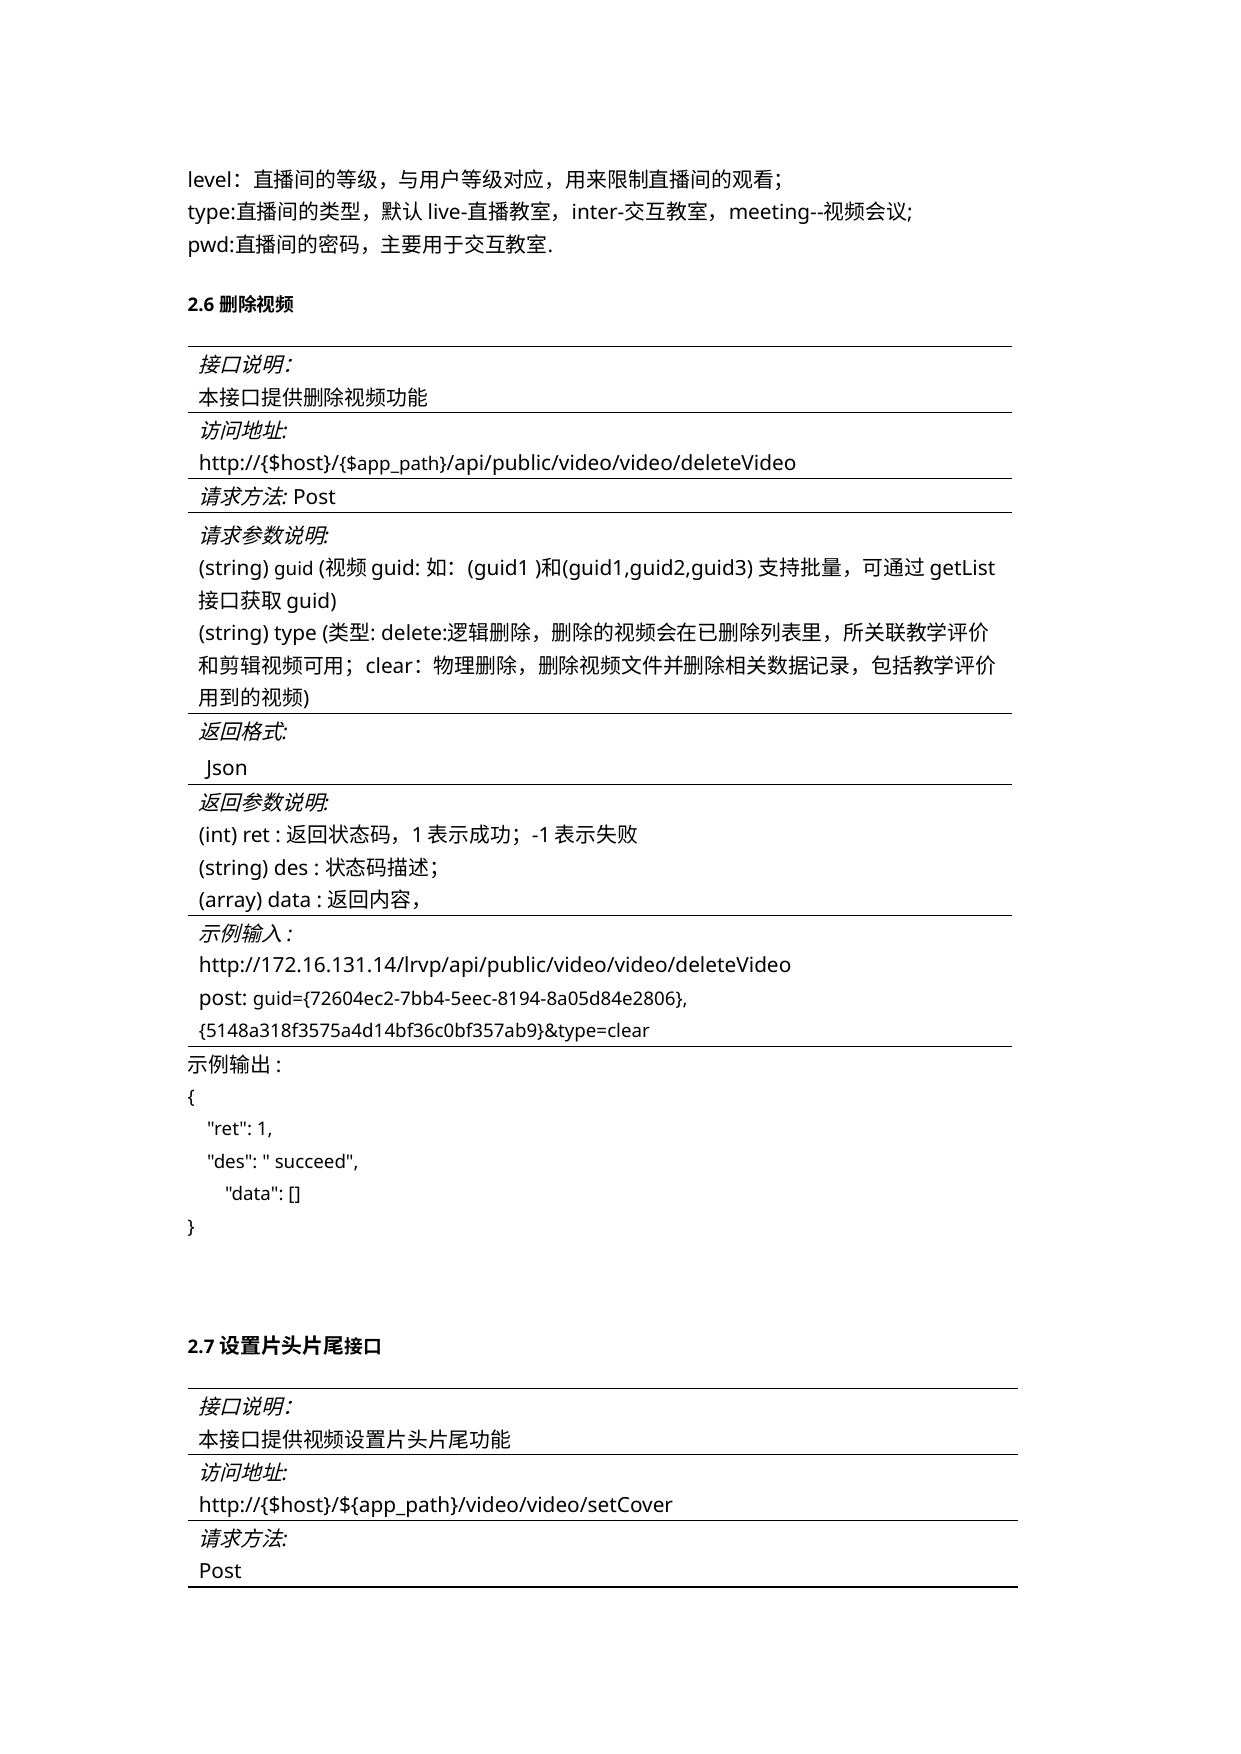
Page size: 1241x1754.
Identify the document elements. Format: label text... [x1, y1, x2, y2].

table_cell 访问地址: http://{$host}/${app_path}/video/video/setCover [188, 1455, 1018, 1520]
text "ret": 1, [187, 1112, 1053, 1144]
table_cell 请求参数说明: (string) guid (视频guid: 如：(guid1 )和(guid1,guid2,guid3) 支持批量，可通过getList接口获取guid) (string) type (类型: delete:逻辑删除，删除的视频会在已删除列表里，所关联教学评价和剪辑视频可用；clear：物理删除，删除视频文件并删除相关数据记录，包括教学评价用到的视频) [188, 513, 1012, 713]
table_cell 示例输入 : http://172.16.131.14/lrvp/api/public/video/video/deleteVideo post: guid={72604ec2-7bb4-5eec-8194-8a05d84e2806},{5148a318f3575a4d14bf36c0bf357ab9}&type=clear [188, 916, 1012, 1046]
table_header 接口说明： 本接口提供删除视频功能 [188, 347, 1012, 412]
table_cell 请求方法: Post [188, 479, 1012, 512]
subtitle 2.7 设置片头片尾接口 [187, 1329, 1053, 1361]
table_header 接口说明： 本接口提供视频设置片头片尾功能 [188, 1389, 1018, 1454]
text type:直播间的类型，默认live-直播教室，inter-交互教室，meeting--视频会议; [187, 194, 1053, 227]
text 示例输出 : [187, 1047, 1053, 1079]
table_cell 访问地址: http://{$host}/{$app_path}/api/public/video/video/deleteVideo [188, 413, 1012, 478]
text pwd:直播间的密码，主要用于交互教室. [187, 227, 1053, 259]
text "data": [] [187, 1177, 1053, 1209]
text } [187, 1209, 1053, 1242]
table_cell 返回格式: Json [188, 714, 1012, 784]
table_cell 请求方法: Post [188, 1521, 1018, 1586]
subtitle 2.6 删除视频 [187, 287, 1053, 319]
text level：直播间的等级，与用户等级对应，用来限制直播间的观看； [187, 162, 1053, 194]
table_cell 返回参数说明: (int) ret : 返回状态码，1表示成功；-1表示失败 (string) des : 状态码描述； (array) data : 返回内容， [188, 785, 1012, 915]
text { [187, 1079, 1053, 1112]
text "des": " succeed", [187, 1144, 1053, 1177]
